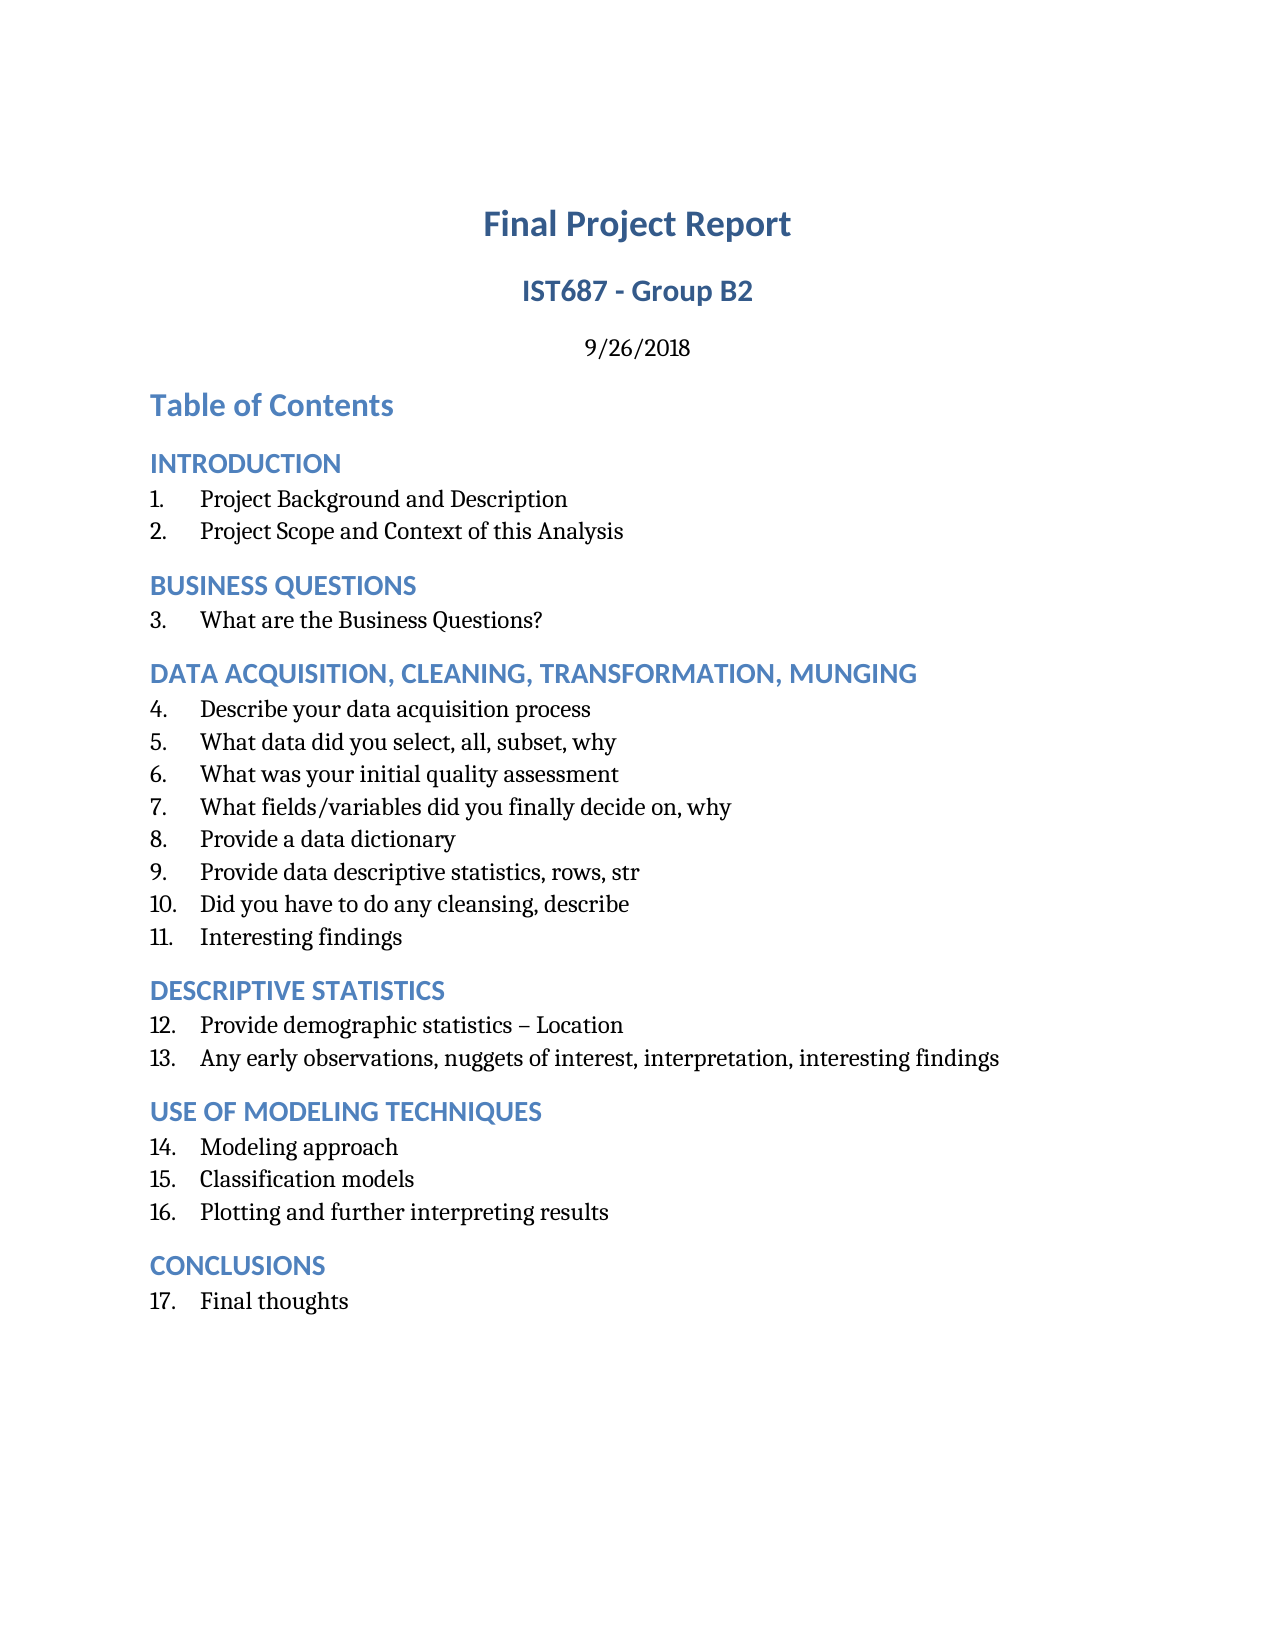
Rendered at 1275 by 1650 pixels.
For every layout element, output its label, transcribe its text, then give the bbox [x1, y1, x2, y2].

list Plotting and further interpreting results [150, 1198, 1125, 1227]
list Project Scope and Context of this Analysis [150, 517, 1125, 546]
text 9/26/2018 [150, 334, 1125, 363]
list Provide demographic statistics – Location [150, 1011, 1125, 1040]
list Provide a data dictionary [150, 825, 1125, 854]
list Describe your data acquisition process [150, 695, 1125, 724]
list What fields/variables did you finally decide on, why [150, 792, 1125, 821]
list Any early observations, nuggets of interest, interpretation, interesting findings [150, 1044, 1125, 1073]
list What was your initial quality assessment [150, 760, 1125, 789]
subtitle DESCRIPTIVE STATISTICS [150, 972, 1125, 1008]
list Project Background and Description [150, 484, 1125, 513]
subtitle DATA ACQUISITION, CLEANING, TRANSFORMATION, MUNGING [150, 656, 1125, 691]
subtitle Table of Contents [150, 383, 1125, 424]
list Classification models [150, 1165, 1125, 1194]
title Final Project Report [150, 200, 1125, 246]
list What data did you select, all, subset, why [150, 727, 1125, 756]
subtitle BUSINESS QUESTIONS [150, 567, 1125, 602]
subtitle USE OF MODELING TECHNIQUES [150, 1093, 1125, 1129]
list Did you have to do any cleansing, describe [150, 890, 1125, 919]
list Final thoughts [150, 1287, 1125, 1316]
subtitle INTRODUCTION [150, 445, 1125, 481]
subtitle IST687 - Group B2 [150, 271, 1125, 309]
subtitle CONCLUSIONS [150, 1247, 1125, 1283]
list Provide data descriptive statistics, rows, str [150, 857, 1125, 886]
list What are the Business Questions? [150, 606, 1125, 635]
list Modeling approach [150, 1133, 1125, 1162]
list Interesting findings [150, 922, 1125, 951]
